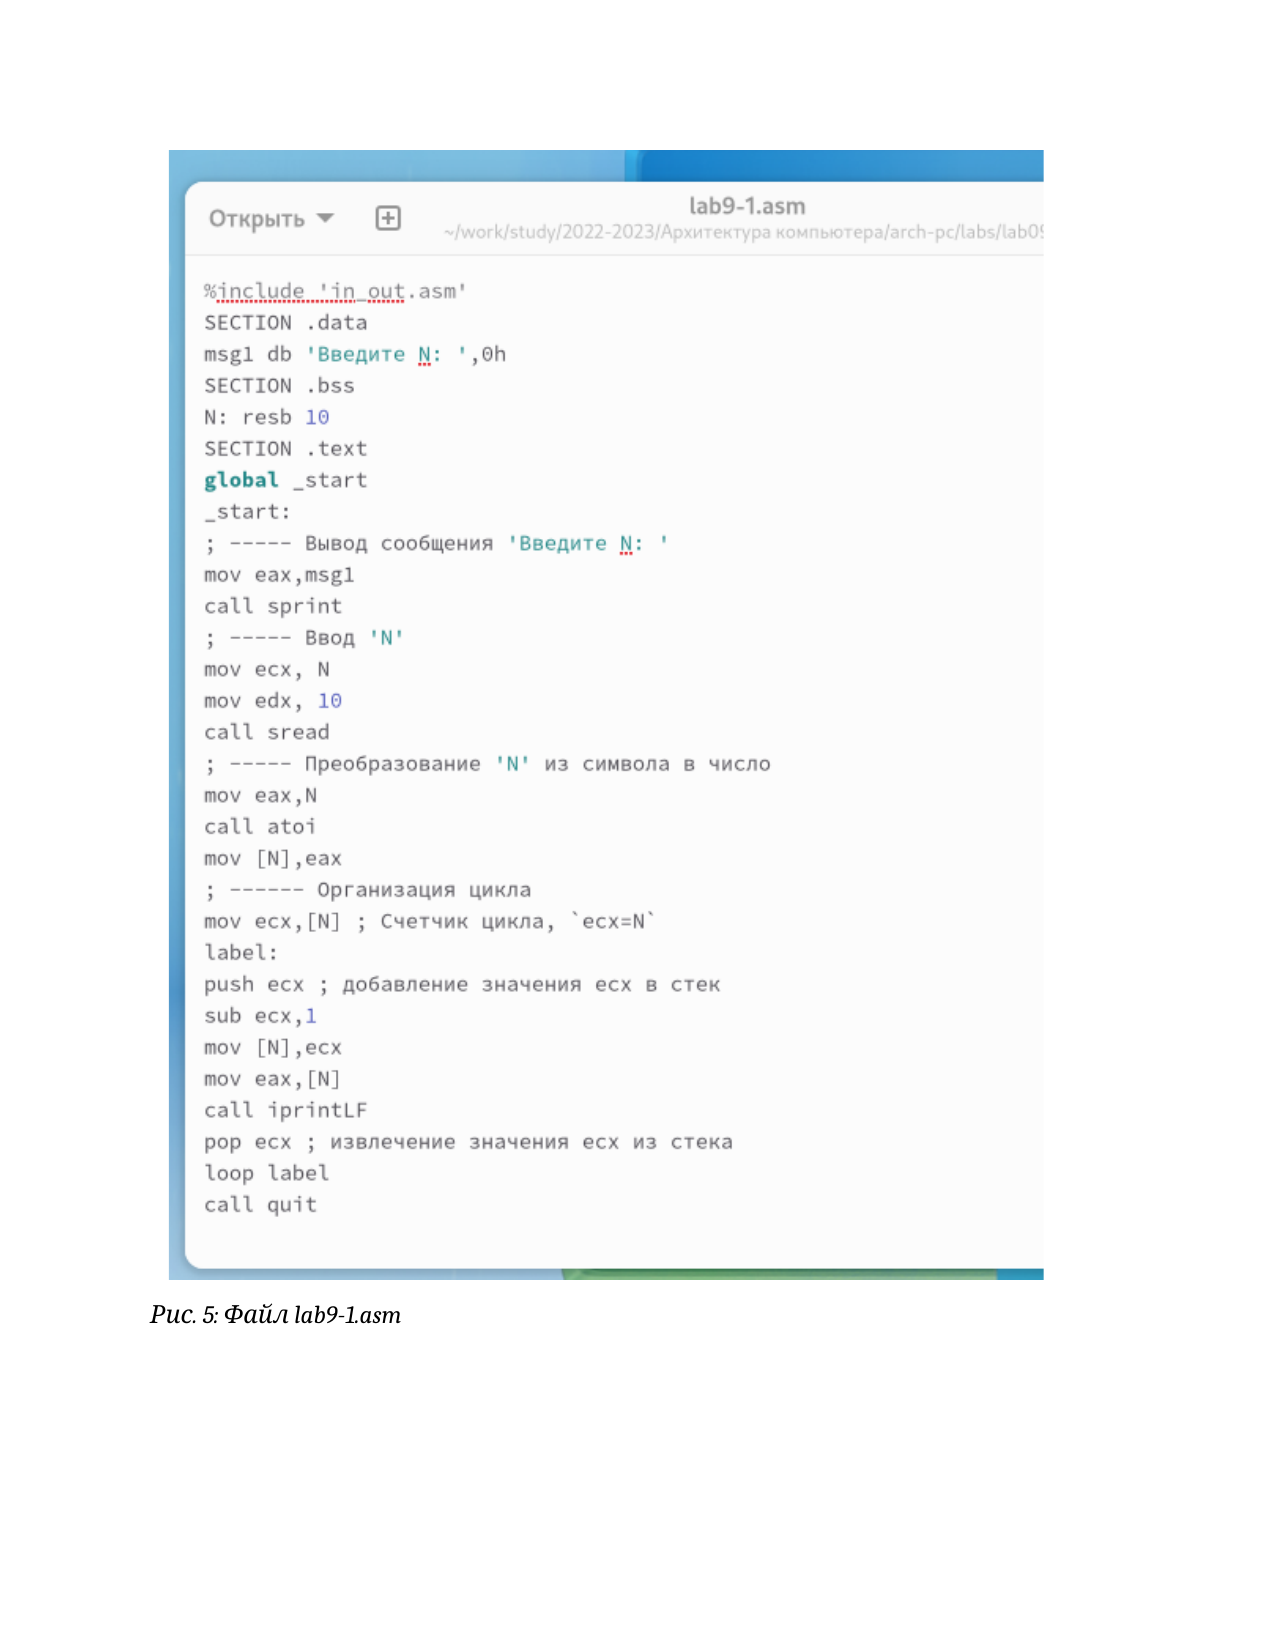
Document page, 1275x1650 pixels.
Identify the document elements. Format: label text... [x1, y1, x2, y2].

picture [168, 150, 1044, 1280]
text Рис. 5: Файл lab9-1.asm [150, 1301, 1125, 1329]
